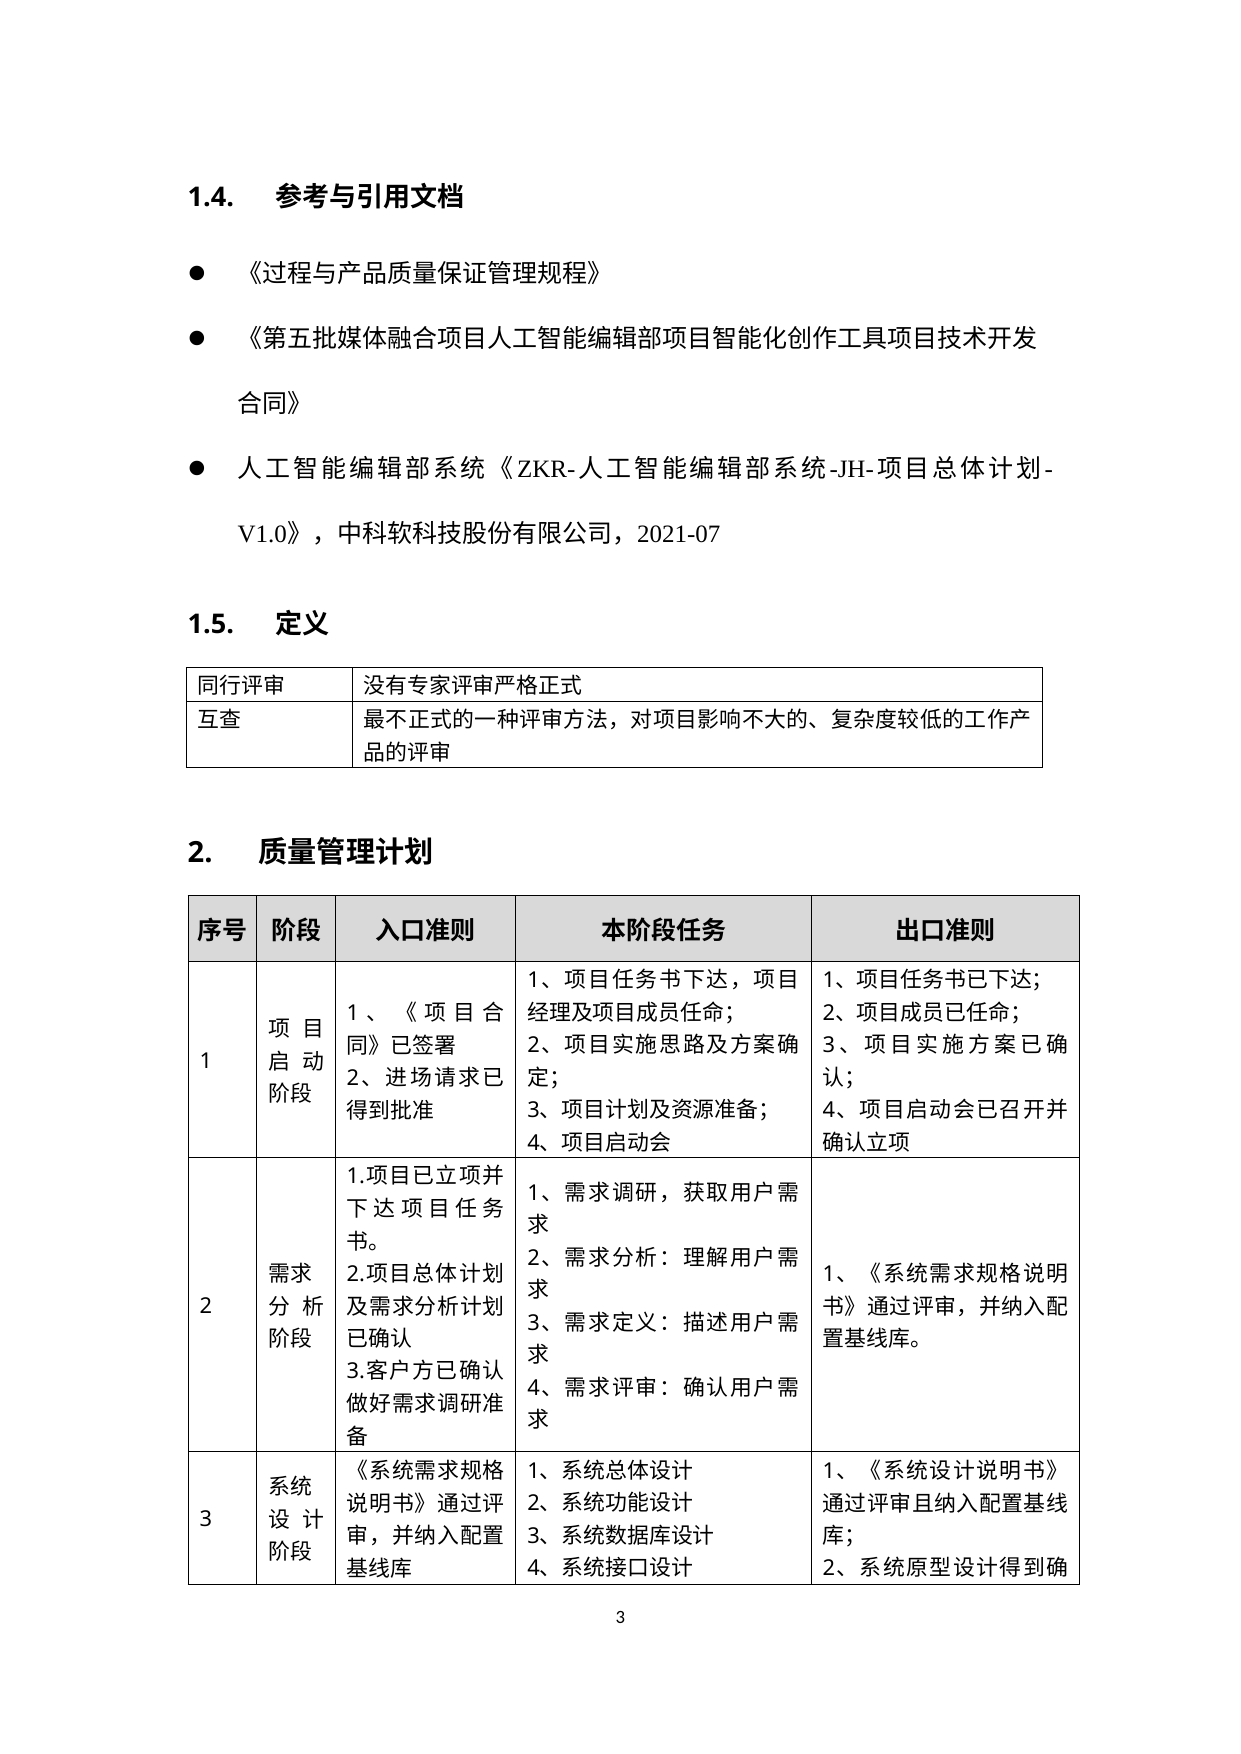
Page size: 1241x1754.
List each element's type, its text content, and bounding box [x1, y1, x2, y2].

table_cell 1、《系统需求规格说明书》通过评审，并纳入配置基线库。 [812, 1158, 1079, 1451]
table_cell 1、《项目合同》已签署 2、进场请求已得到批准 [336, 962, 515, 1157]
table_cell 《系统需求规格说明书》通过评审，并纳入配置基线库 [336, 1452, 515, 1583]
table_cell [812, 1452, 1079, 1583]
subtitle 定义 [187, 589, 1053, 654]
table_header 序号 [189, 896, 256, 961]
table_header 出口准则 [812, 896, 1079, 961]
table_header 同行评审 [187, 668, 352, 701]
table_cell 最不正式的一种评审方法，对项目影响不大的、复杂度较低的工作产品的评审 [353, 702, 1042, 767]
list 《第五批媒体融合项目人工智能编辑部项目智能化创作工具项目技术开发合同》 [187, 304, 1053, 434]
table_cell 1.项目已立项并下达项目任务书。 2.项目总体计划及需求分析计划已确认 3.客户方已确认做好需求调研准备 [336, 1158, 515, 1451]
subtitle 质量管理计划 [187, 818, 1053, 883]
table_cell 项目启动阶段 [257, 962, 335, 1157]
table_cell 1、项目任务书已下达； 2、项目成员已任命； 3、项目实施方案已确认； 4、项目启动会已召开并确认立项 [812, 962, 1079, 1157]
table_cell 需求 分析阶段 [257, 1158, 335, 1451]
table_header 本阶段任务 [516, 896, 811, 961]
table_cell 1 [189, 962, 256, 1157]
table_cell 互查 [187, 702, 352, 767]
table_header 没有专家评审严格正式 [353, 668, 1042, 701]
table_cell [516, 1452, 811, 1583]
table_cell 1、项目任务书下达，项目经理及项目成员任命； 2、项目实施思路及方案确定； 3、项目计划及资源准备； 4、项目启动会 [516, 962, 811, 1157]
table_cell 3 [189, 1452, 256, 1583]
table_header 阶段 [257, 896, 335, 961]
list 人工智能编辑部系统《ZKR-人工智能编辑部系统-JH-项目总体计划-V1.0》，中科软科技股份有限公司，2021-07 [187, 434, 1053, 564]
table_header 入口准则 [336, 896, 515, 961]
list 《过程与产品质量保证管理规程》 [187, 239, 1053, 304]
table_cell 1、需求调研，获取用户需求 2、需求分析：理解用户需求 3、需求定义：描述用户需求 4、需求评审：确认用户需求 [516, 1158, 811, 1451]
subtitle 参考与引用文档 [187, 162, 1053, 227]
table_cell 系统 设计阶段 [257, 1452, 335, 1583]
table_cell 2 [189, 1158, 256, 1451]
